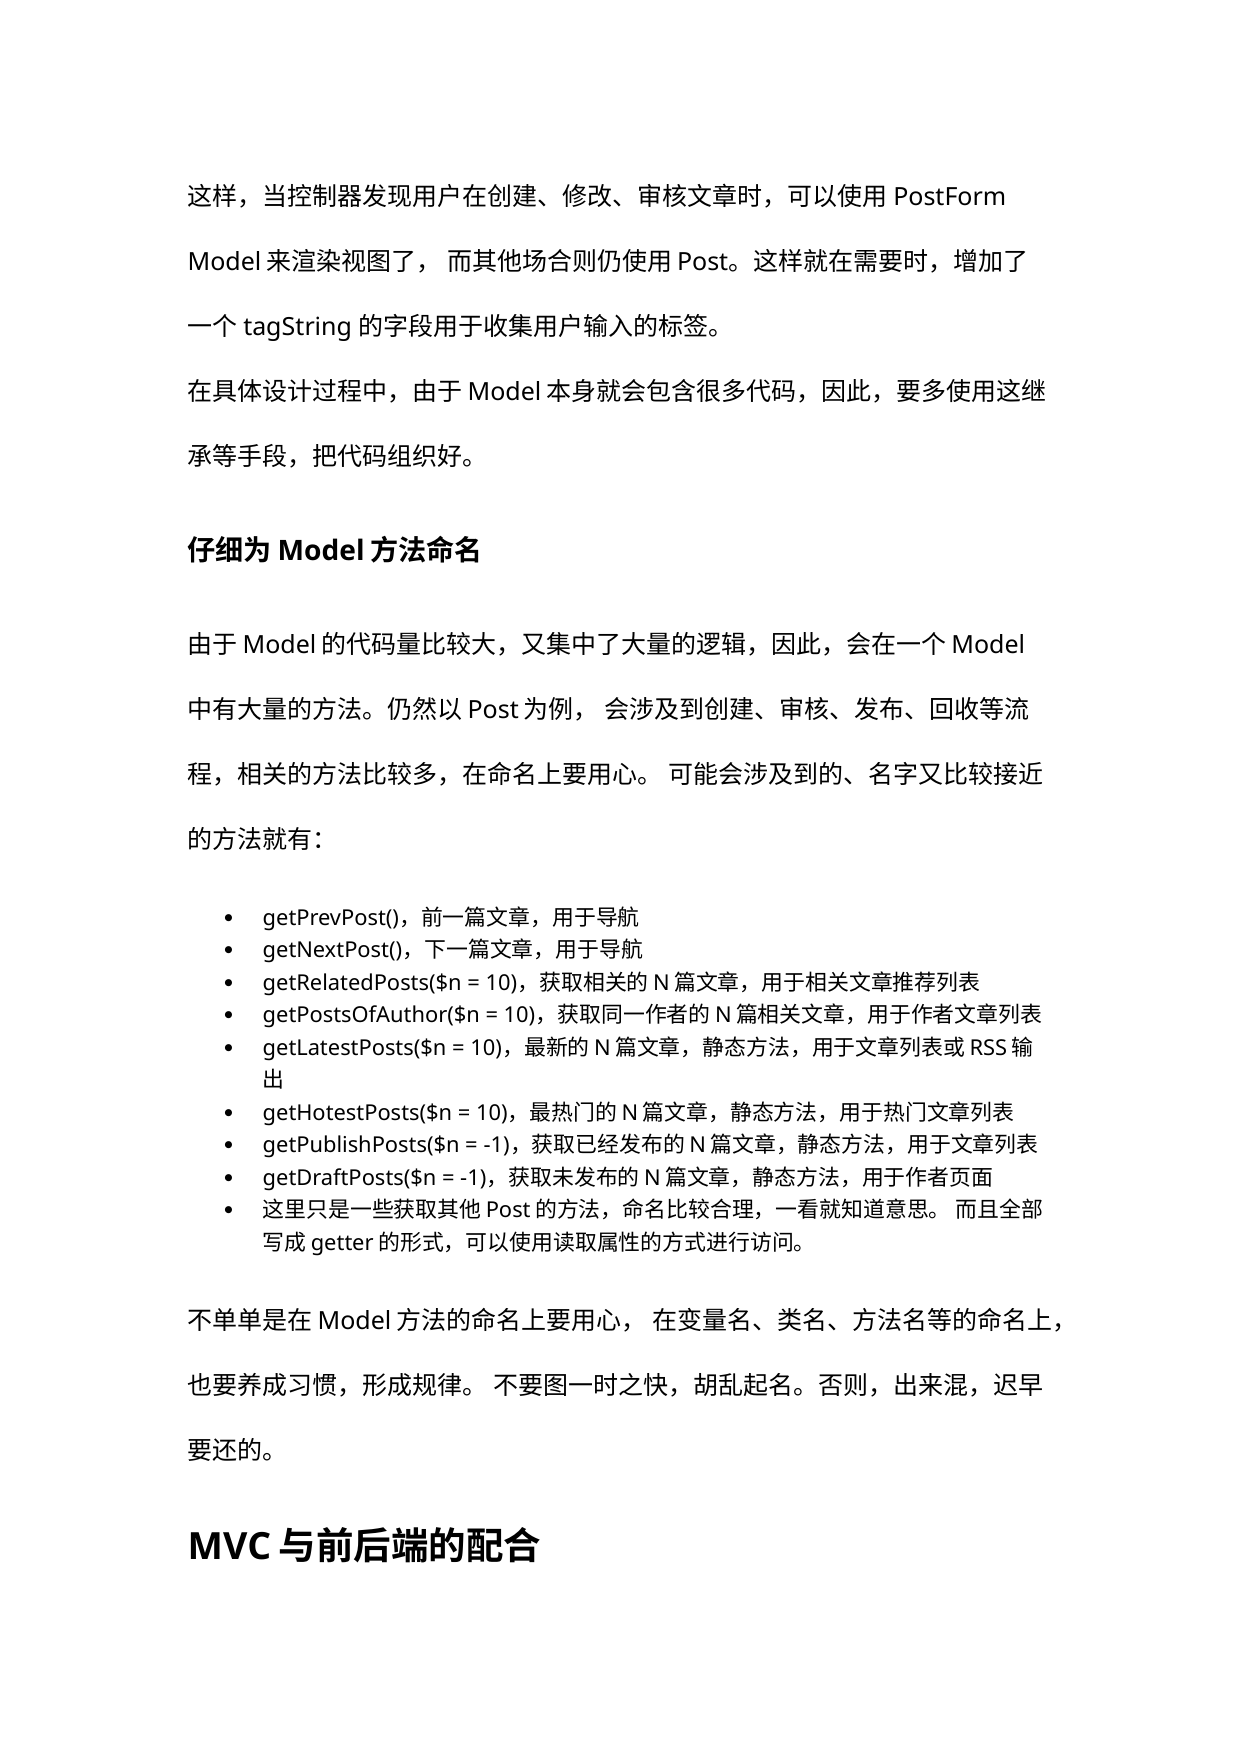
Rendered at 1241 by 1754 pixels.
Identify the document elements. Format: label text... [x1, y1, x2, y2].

text 由于Model的代码量比较大，又集中了大量的逻辑，因此，会在一个Model中有大量的方法。仍然以Post为例， 会涉及到创建、审核、发布、回收等流程，相关的方法比较多，在命名上要用心。 可能会涉及到的、名字又比较接近的方法就有： [187, 610, 1053, 870]
list getNextPost()，下一篇文章，用于导航 [225, 932, 1053, 964]
list getHotestPosts($n = 10)，最热门的N篇文章，静态方法，用于热门文章列表 [225, 1094, 1053, 1127]
text 在具体设计过程中，由于Model本身就会包含很多代码，因此，要多使用这继承等手段，把代码组织好。 [187, 357, 1053, 487]
list getPrevPost()，前一篇文章，用于导航 [225, 899, 1053, 932]
list 这里只是一些获取其他Post的方法，命名比较合理，一看就知道意思。 而且全部写成getter的形式，可以使用读取属性的方式进行访问。 [225, 1192, 1053, 1257]
list getPostsOfAuthor($n = 10)，获取同一作者的N篇相关文章，用于作者文章列表 [225, 997, 1053, 1029]
list getPublishPosts($n = -1)，获取已经发布的N篇文章，静态方法，用于文章列表 [225, 1127, 1053, 1159]
subtitle 仔细为Model方法命名 [187, 516, 1053, 581]
text 这样，当控制器发现用户在创建、修改、审核文章时，可以使用 PostForm Model来渲染视图了， 而其他场合则仍使用Post。这样就在需要时，增加了一个 tagString 的字段用于收集用户输入的标签。 [187, 162, 1053, 357]
list getDraftPosts($n = -1)，获取未发布的N篇文章，静态方法，用于作者页面 [225, 1159, 1053, 1192]
list getLatestPosts($n = 10)，最新的N篇文章，静态方法，用于文章列表或RSS输出 [225, 1029, 1053, 1094]
text 不单单是在Model方法的命名上要用心， 在变量名、类名、方法名等的命名上，也要养成习惯，形成规律。 不要图一时之快，胡乱起名。否则，出来混，迟早要还的。 [187, 1286, 1053, 1481]
subtitle MVC与前后端的配合 [187, 1510, 1053, 1575]
list getRelatedPosts($n = 10)，获取相关的N篇文章，用于相关文章推荐列表 [225, 964, 1053, 997]
